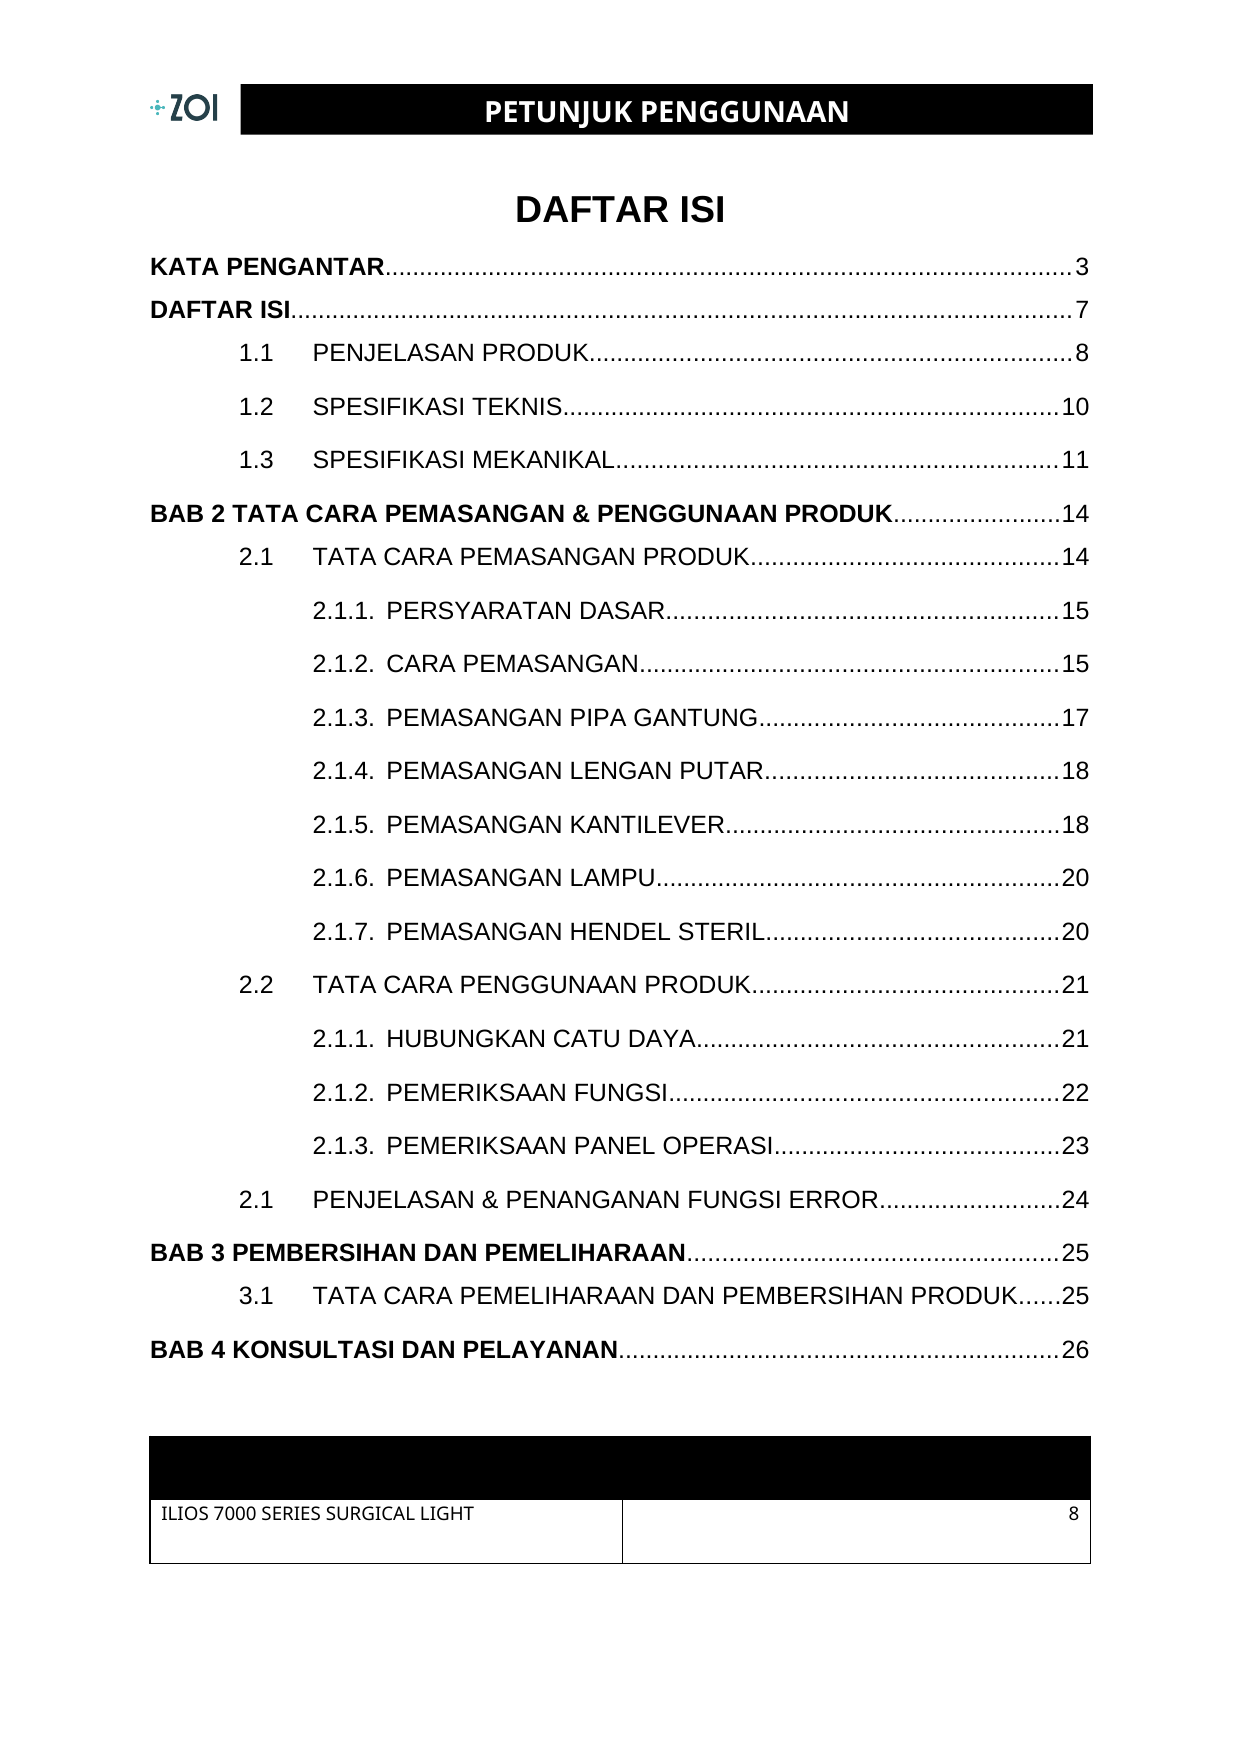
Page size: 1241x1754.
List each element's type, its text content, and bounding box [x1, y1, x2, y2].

subtitle DAFTAR ISI [150, 187, 1090, 231]
picture [150, 94, 218, 121]
